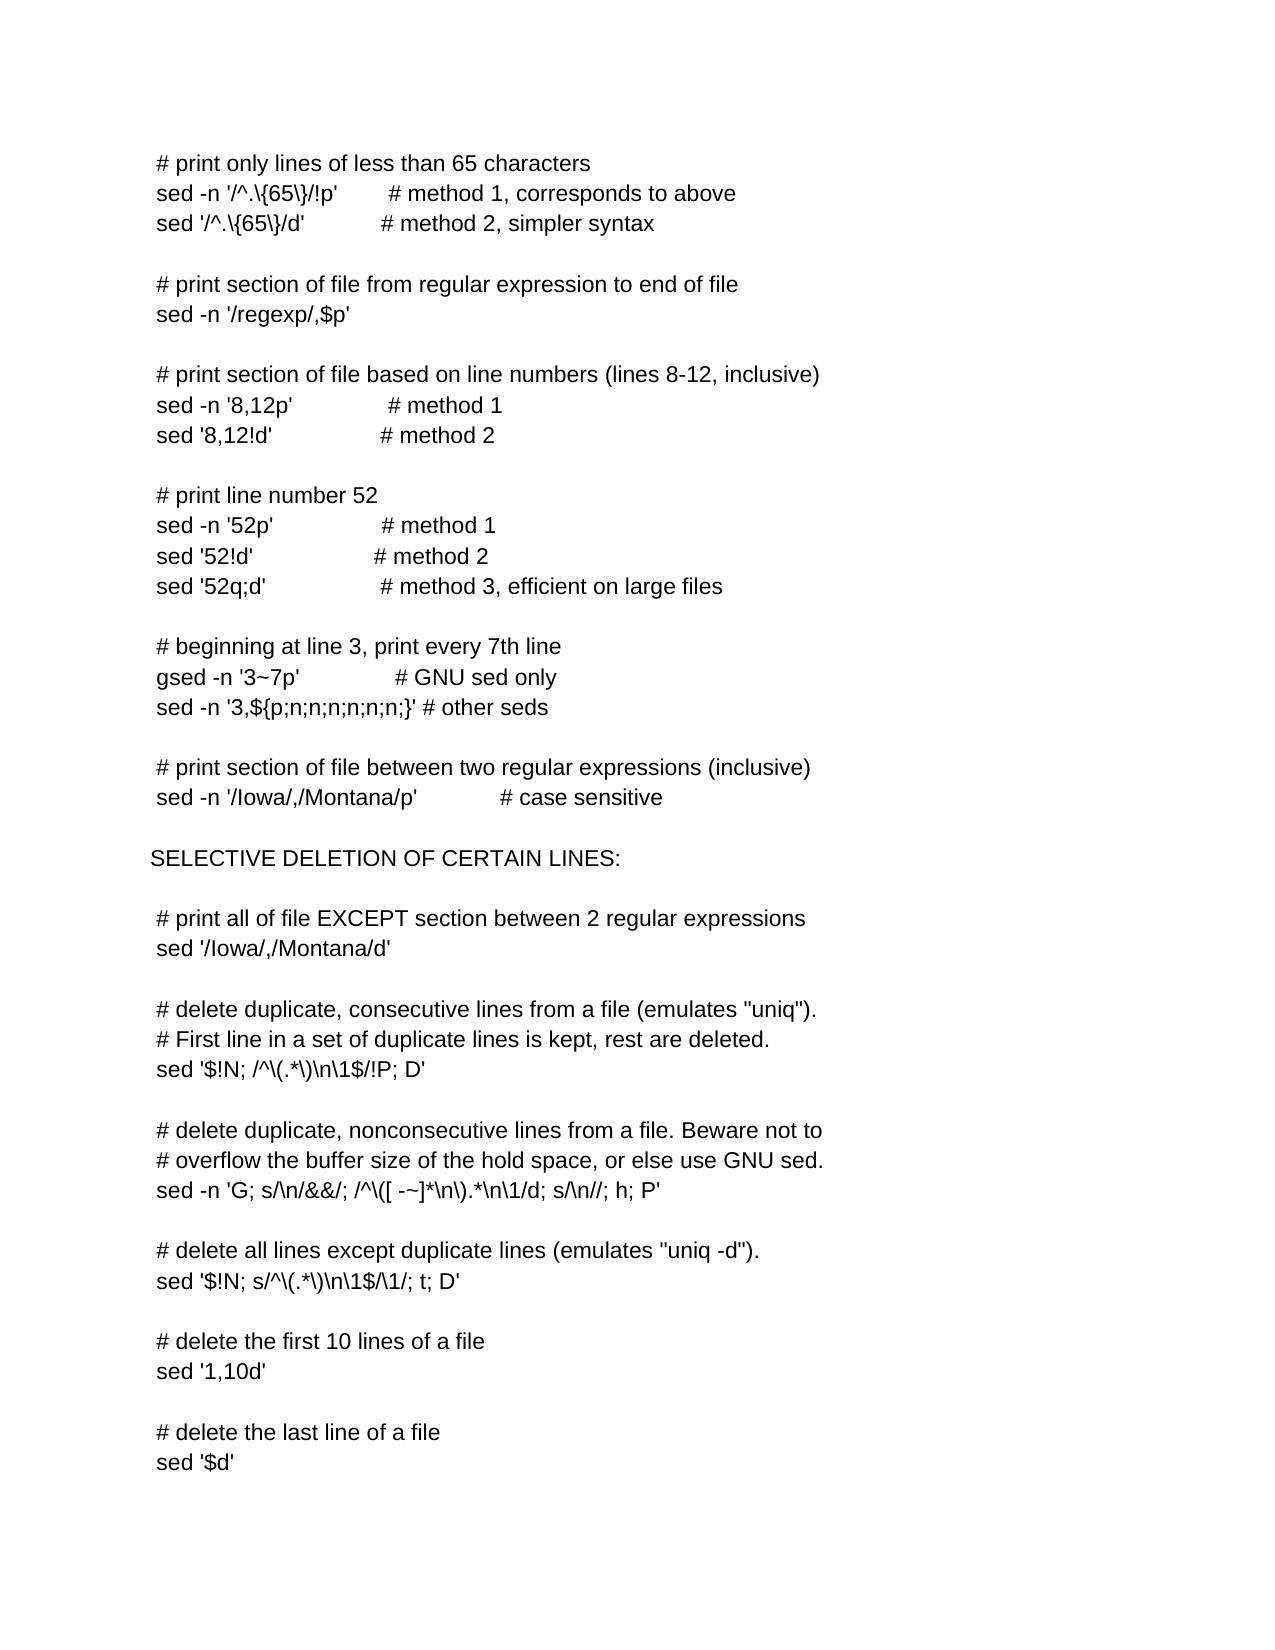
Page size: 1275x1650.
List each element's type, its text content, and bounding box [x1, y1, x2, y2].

text # beginning at line 3, print every 7th line [150, 633, 1125, 660]
text # print only lines of less than 65 characters [150, 150, 1125, 176]
text # print section of file from regular expression to end of file [150, 271, 1125, 297]
text # delete all lines except duplicate lines (emulates "uniq -d"). [150, 1237, 1125, 1264]
text # print line number 52 [150, 482, 1125, 509]
text # delete the first 10 lines of a file [150, 1328, 1125, 1354]
text sed -n '3,${p;n;n;n;n;n;n;}' # other seds [150, 694, 1125, 720]
text sed -n '/Iowa/,/Montana/p' # case sensitive [150, 784, 1125, 811]
text # overflow the buffer size of the hold space, or else use GNU sed. [150, 1147, 1125, 1173]
text sed -n '8,12p' # method 1 [150, 392, 1125, 418]
text sed '1,10d' [150, 1358, 1125, 1385]
text # delete duplicate, consecutive lines from a file (emulates "uniq"). [150, 996, 1125, 1022]
text sed '8,12!d' # method 2 [150, 422, 1125, 448]
text # print section of file between two regular expressions (inclusive) [150, 754, 1125, 781]
text sed '$!N; /^\(.*\)\n\1$/!P; D' [150, 1056, 1125, 1083]
text sed -n 'G; s/\n/&&/; /^\([ -~]*\n\).*\n\1/d; s/\n//; h; P' [150, 1177, 1125, 1203]
text sed '52!d' # method 2 [150, 543, 1125, 569]
text sed '$!N; s/^\(.*\)\n\1$/\1/; t; D' [150, 1268, 1125, 1294]
text sed -n '/regexp/,$p' [150, 301, 1125, 327]
text SELECTIVE DELETION OF CERTAIN LINES: [150, 845, 1125, 871]
text sed -n '52p' # method 1 [150, 512, 1125, 539]
text sed '52q;d' # method 3, efficient on large files [150, 573, 1125, 599]
text sed '/Iowa/,/Montana/d' [150, 935, 1125, 962]
text sed '/^.\{65\}/d' # method 2, simpler syntax [150, 210, 1125, 237]
text # print all of file EXCEPT section between 2 regular expressions [150, 905, 1125, 932]
text # print section of file based on line numbers (lines 8-12, inclusive) [150, 361, 1125, 388]
text # delete the last line of a file [150, 1419, 1125, 1445]
text # delete duplicate, nonconsecutive lines from a file. Beware not to [150, 1117, 1125, 1143]
text gsed -n '3~7p' # GNU sed only [150, 663, 1125, 690]
text sed -n '/^.\{65\}/!p' # method 1, corresponds to above [150, 180, 1125, 207]
text sed '$d' [150, 1449, 1125, 1475]
text # First line in a set of duplicate lines is kept, rest are deleted. [150, 1026, 1125, 1052]
